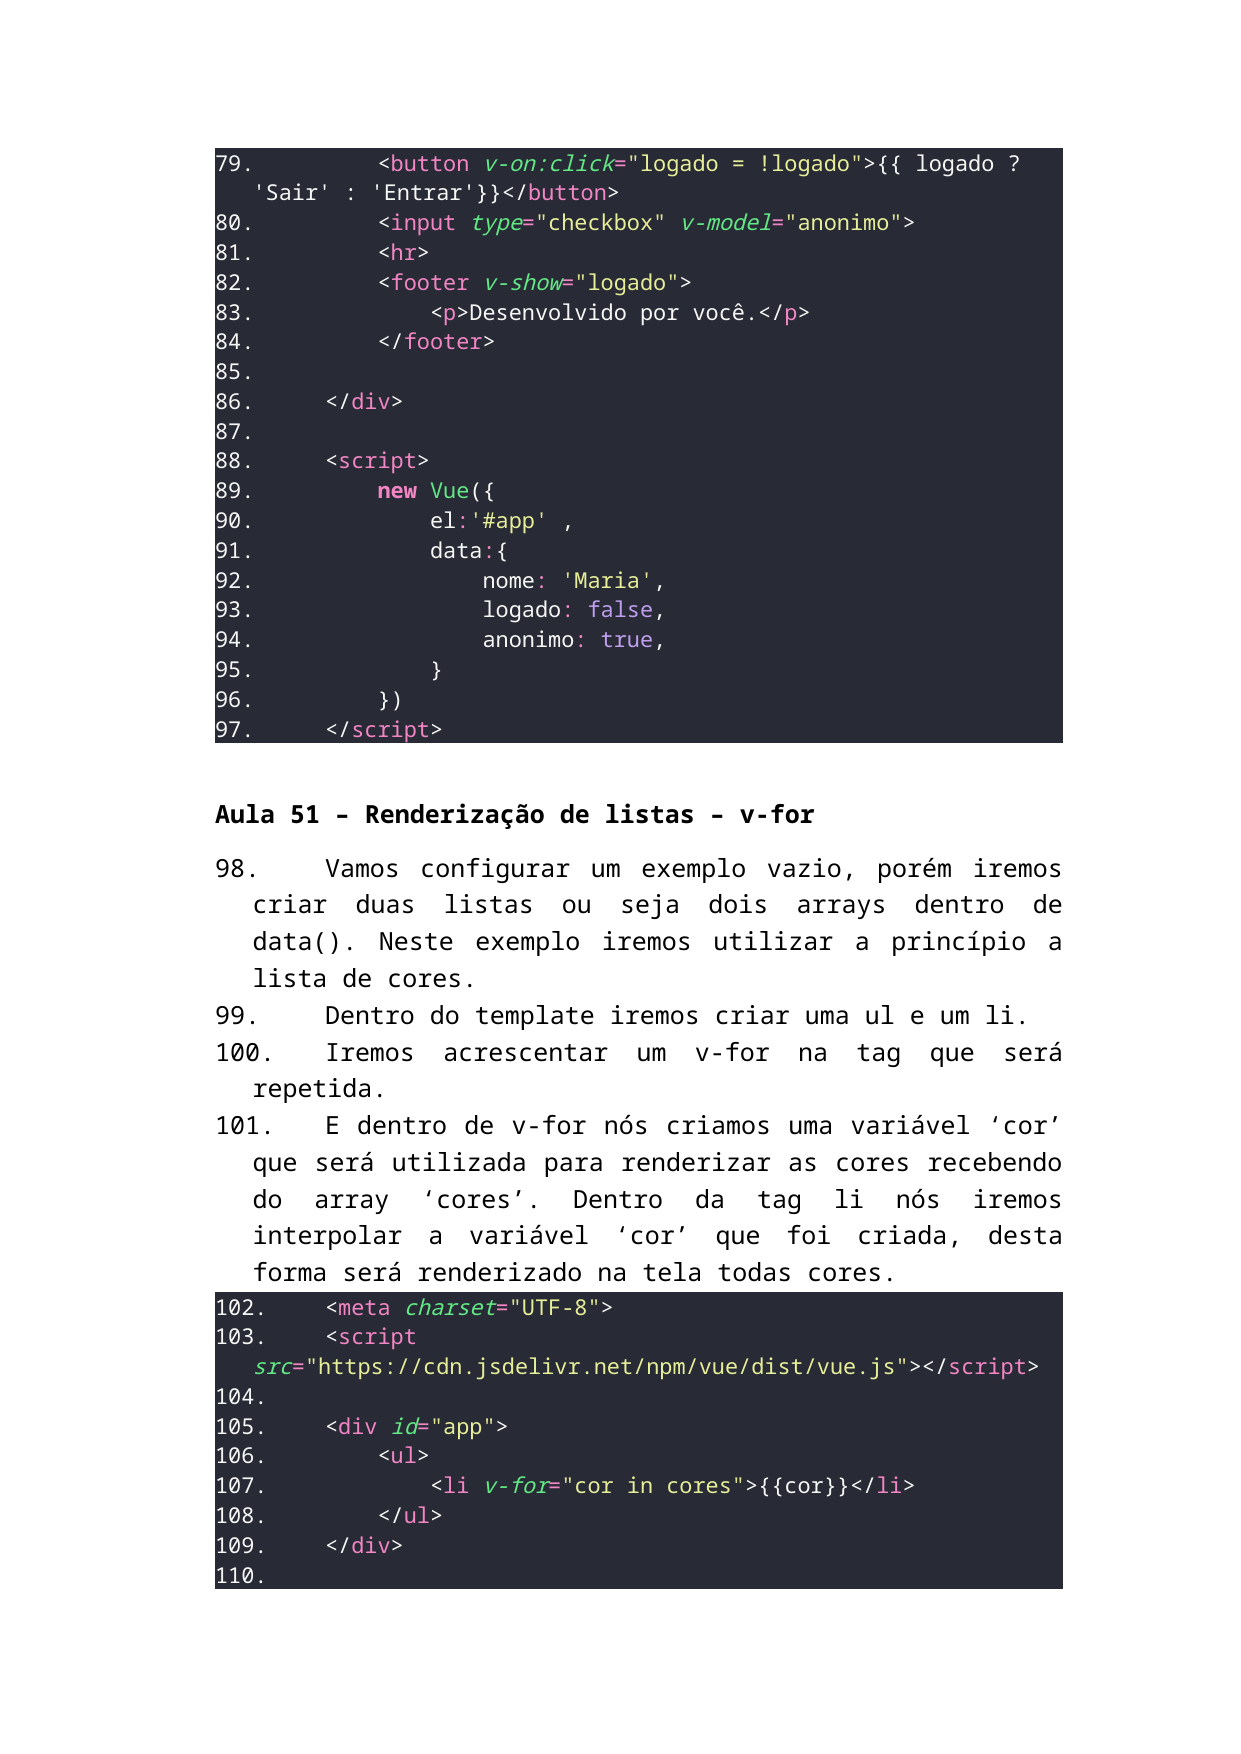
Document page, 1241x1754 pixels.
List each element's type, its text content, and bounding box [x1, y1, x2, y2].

list anonimo: true, [215, 624, 1063, 654]
list <p>Desenvolvido por você.</p> [215, 297, 1063, 326]
list Vamos configurar um exemplo vazio, porém iremos criar duas listas ou seja dois arrays dentro de data(). Neste exemplo iremos utilizar a princípio a lista de cores. [215, 850, 1063, 995]
list E dentro de v-for nós criamos uma variável ‘cor’ que será utilizada para renderizar as cores recebendo do array ‘cores’. Dentro da tag li nós iremos interpolar a variável ‘cor’ que foi criada, desta forma será renderizado na tela todas cores. [215, 1108, 1063, 1289]
list data:{ [215, 535, 1063, 565]
list <script> [215, 446, 1063, 475]
list <li v-for="cor in cores">{{cor}}</li> [215, 1470, 1063, 1500]
list </ul> [215, 1500, 1063, 1530]
list <button v-on:click="logado = !logado">{{ logado ? 'Sair' : 'Entrar'}}</button> [215, 148, 1063, 207]
list el:'#app' , [215, 505, 1063, 535]
list new Vue({ [215, 475, 1063, 505]
list </script> [215, 714, 1063, 743]
list }) [215, 684, 1063, 714]
list <ul> [215, 1441, 1063, 1470]
list <script src="https://cdn.jsdelivr.net/npm/vue/dist/vue.js"></script> [215, 1321, 1063, 1381]
list nome: 'Maria', [215, 565, 1063, 594]
list logado: false, [215, 594, 1063, 624]
list </div> [215, 1530, 1063, 1560]
list <footer v-show="logado"> [215, 267, 1063, 297]
list <hr> [215, 237, 1063, 267]
list <div id="app"> [215, 1411, 1063, 1441]
list </div> [215, 386, 1063, 416]
list <meta charset="UTF-8"> [215, 1292, 1063, 1321]
list </footer> [215, 326, 1063, 356]
list } [215, 654, 1063, 684]
list Dentro do template iremos criar uma ul e um li. [215, 997, 1063, 1031]
list <input type="checkbox" v-model="anonimo"> [215, 207, 1063, 237]
list Iremos acrescentar um v-for na tag que será repetida. [215, 1034, 1063, 1105]
text Aula 51 – Renderização de listas – v-for [215, 797, 1063, 831]
